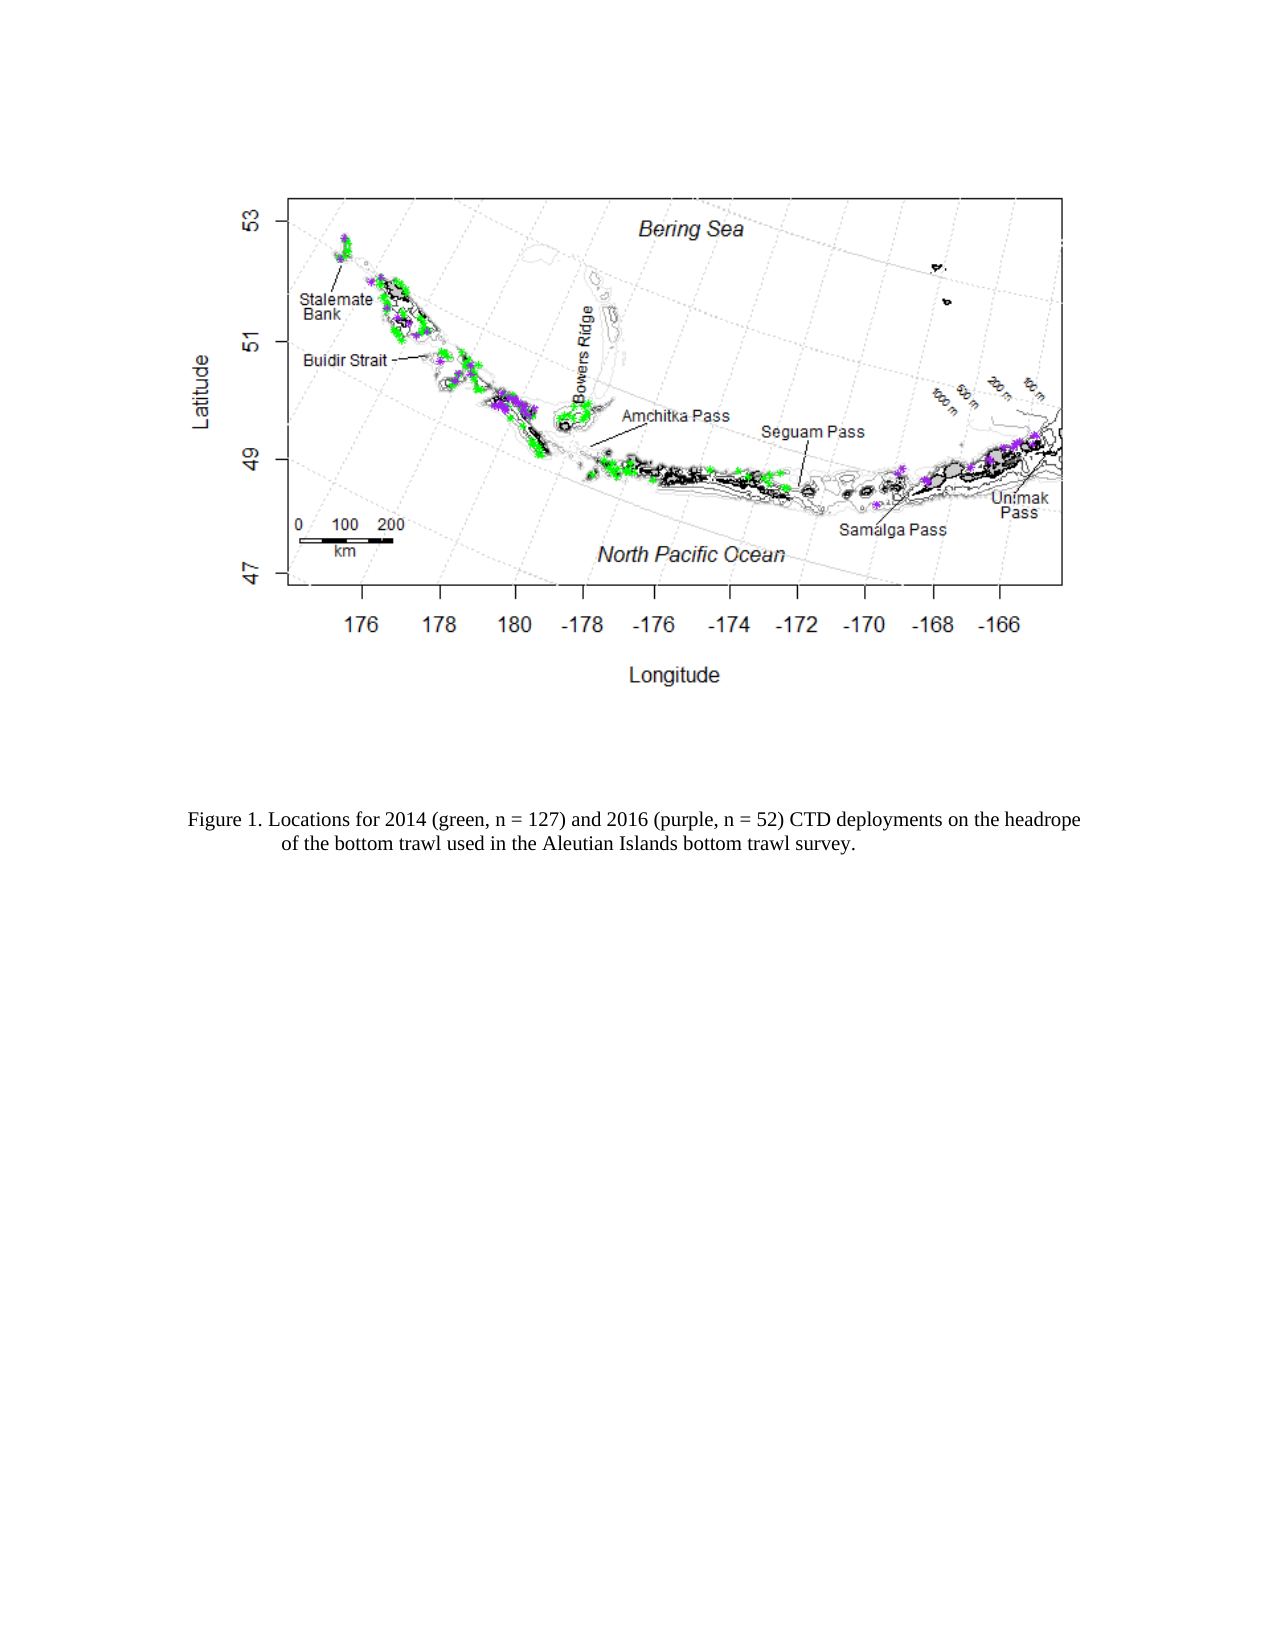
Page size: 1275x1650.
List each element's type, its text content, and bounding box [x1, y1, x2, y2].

text Figure 1. Locations for 2014 (green, n = 127) and 2016 (purple, n = 52) CTD deployments on the headrope of the bottom trawl used in the Aleutian Islands bottom trawl survey. [187, 807, 1087, 855]
picture [187, 174, 1088, 807]
